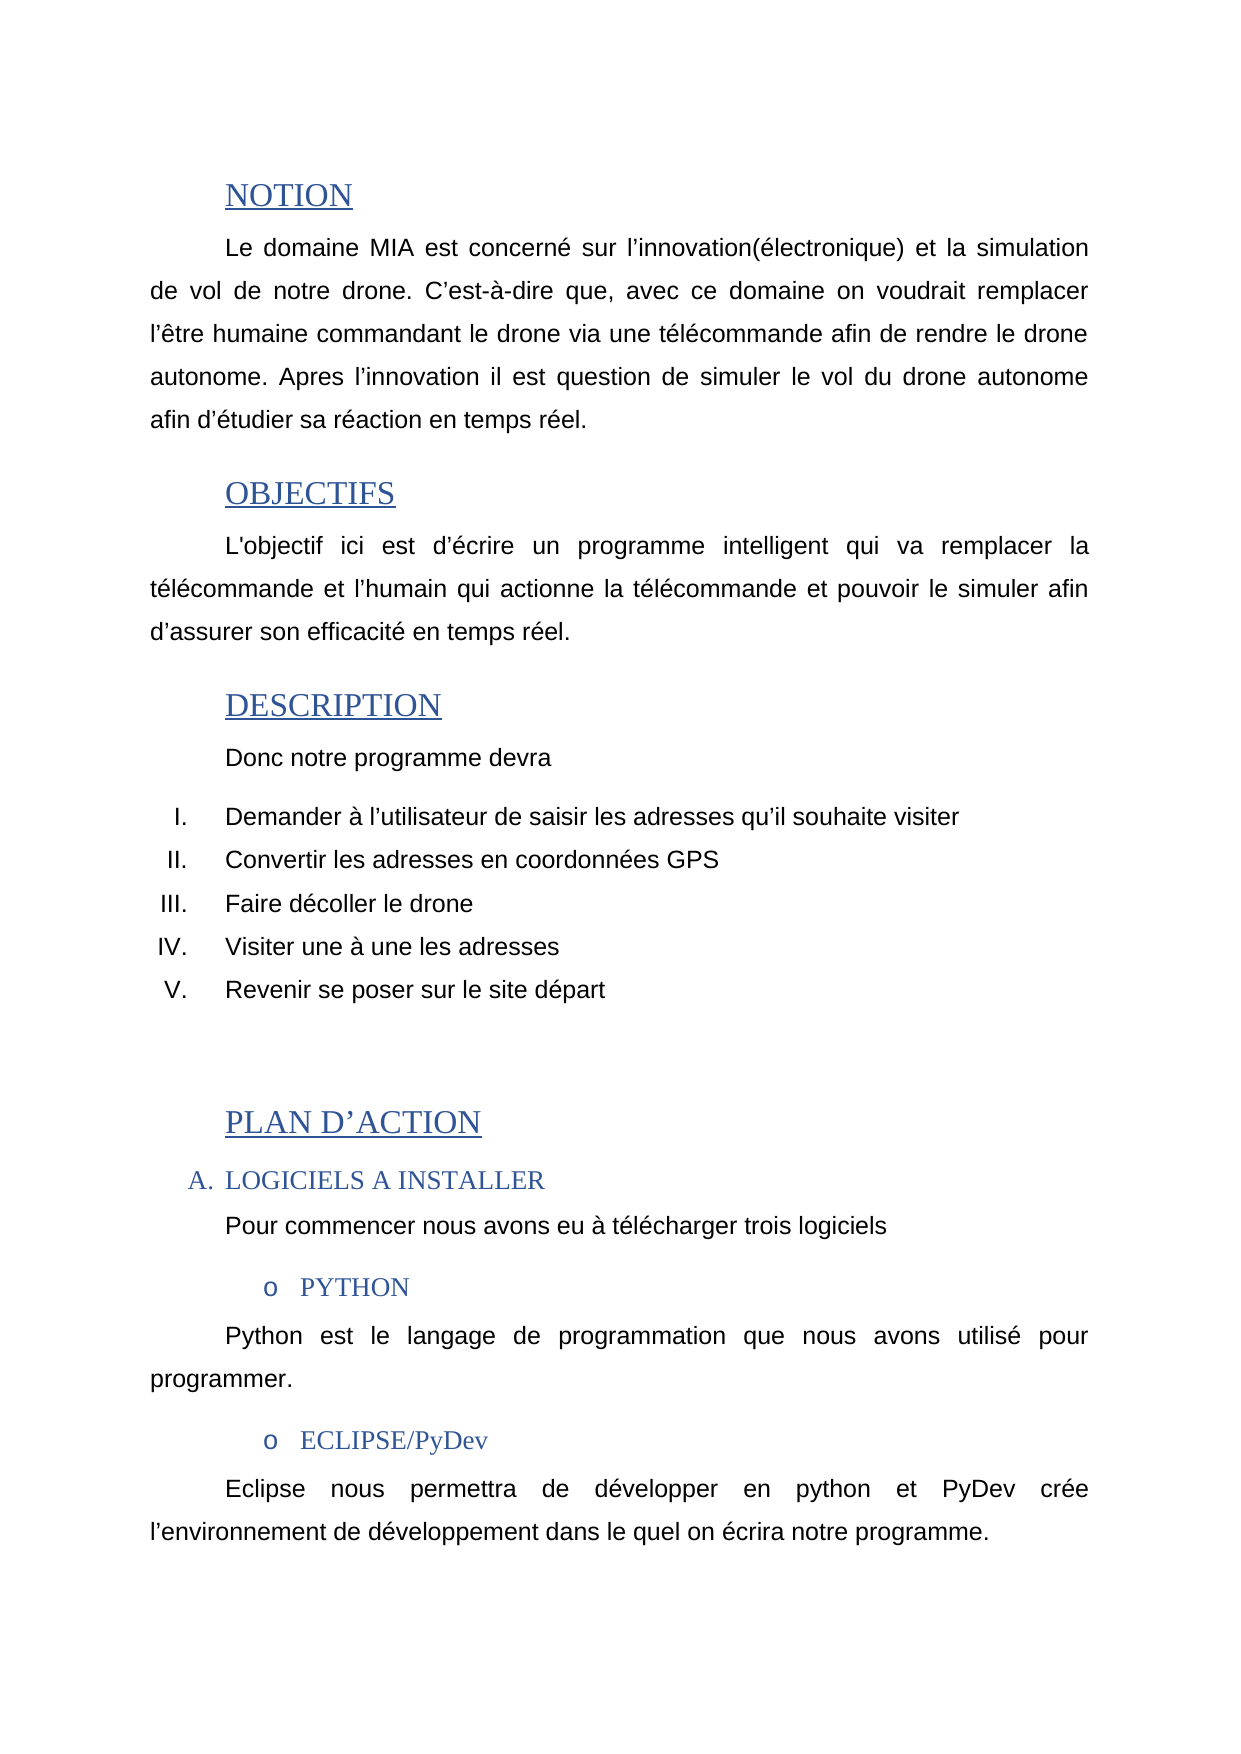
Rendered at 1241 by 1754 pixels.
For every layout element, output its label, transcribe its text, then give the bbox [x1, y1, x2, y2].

list Demander à l’utilisateur de saisir les adresses qu’il souhaite visiter [187, 802, 1090, 831]
subtitle NOTION [150, 175, 1090, 213]
list Faire décoller le drone [187, 888, 1090, 917]
subtitle PYTHON [262, 1271, 1090, 1304]
subtitle ECLIPSE/PyDev [262, 1424, 1090, 1457]
list Revenir se poser sur le site départ [187, 975, 1090, 1003]
list Visiter une à une les adresses [187, 932, 1090, 960]
text Python est le langage de programmation que nous avons utilisé pour programmer. [150, 1321, 1090, 1393]
subtitle OBJECTIFS [150, 473, 1090, 511]
text L'objectif ici est d’écrire un programme intelligent qui va remplacer la télécommande et l’humain qui actionne la télécommande et pouvoir le simuler afin d’assurer son efficacité en temps réel. [150, 531, 1090, 646]
subtitle DESCRIPTION [150, 685, 1090, 723]
subtitle LOGICIELS A INSTALLER [187, 1164, 1090, 1196]
text Donc notre programme devra [150, 742, 1090, 771]
subtitle PLAN D’ACTION [150, 1103, 1090, 1141]
list Convertir les adresses en coordonnées GPS [187, 845, 1090, 874]
text Eclipse nous permettra de développer en python et PyDev crée l’environnement de développement dans le quel on écrira notre programme. [150, 1474, 1090, 1546]
text Le domaine MIA est concerné sur l’innovation(électronique) et la simulation de vol de notre drone. C’est-à-dire que, avec ce domaine on voudrait remplacer l’être humaine commandant le drone via une télécommande afin de rendre le drone autonome. Apres l’innovation il est question de simuler le vol du drone autonome afin d’étudier sa réaction en temps réel. [150, 232, 1090, 434]
text Pour commencer nous avons eu à télécharger trois logiciels [150, 1211, 1090, 1240]
